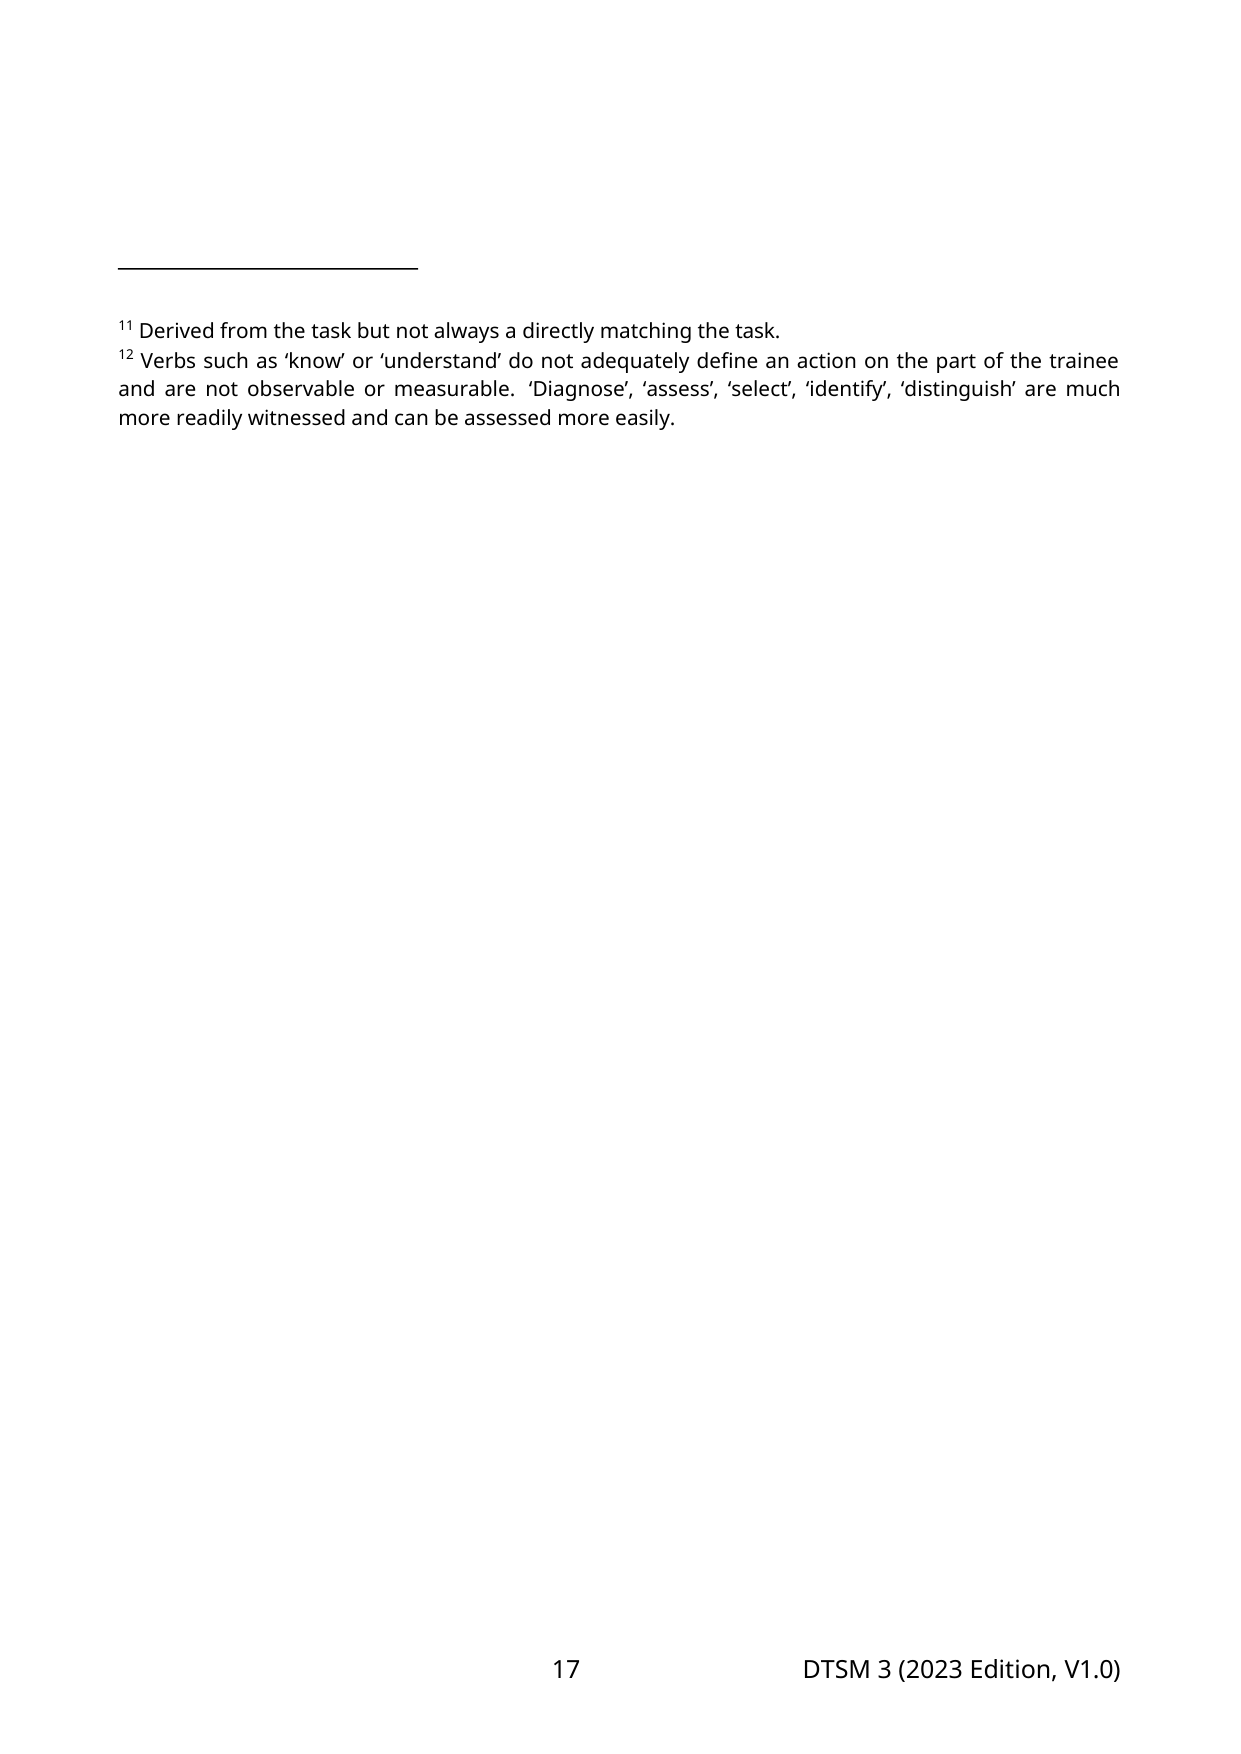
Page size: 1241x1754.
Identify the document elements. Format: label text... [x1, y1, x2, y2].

text 11 Derived from the task but not always a directly matching the task. [118, 316, 1137, 345]
text 12 Verbs such as ‘know’ or ‘understand’ do not adequately define an action on the part of the trainee and are not observable or measurable. ‘Diagnose’, ‘assess’, ‘select’, ‘identify’, ‘distinguish’ are much more readily witnessed and can be assessed more easily. [118, 345, 1122, 431]
